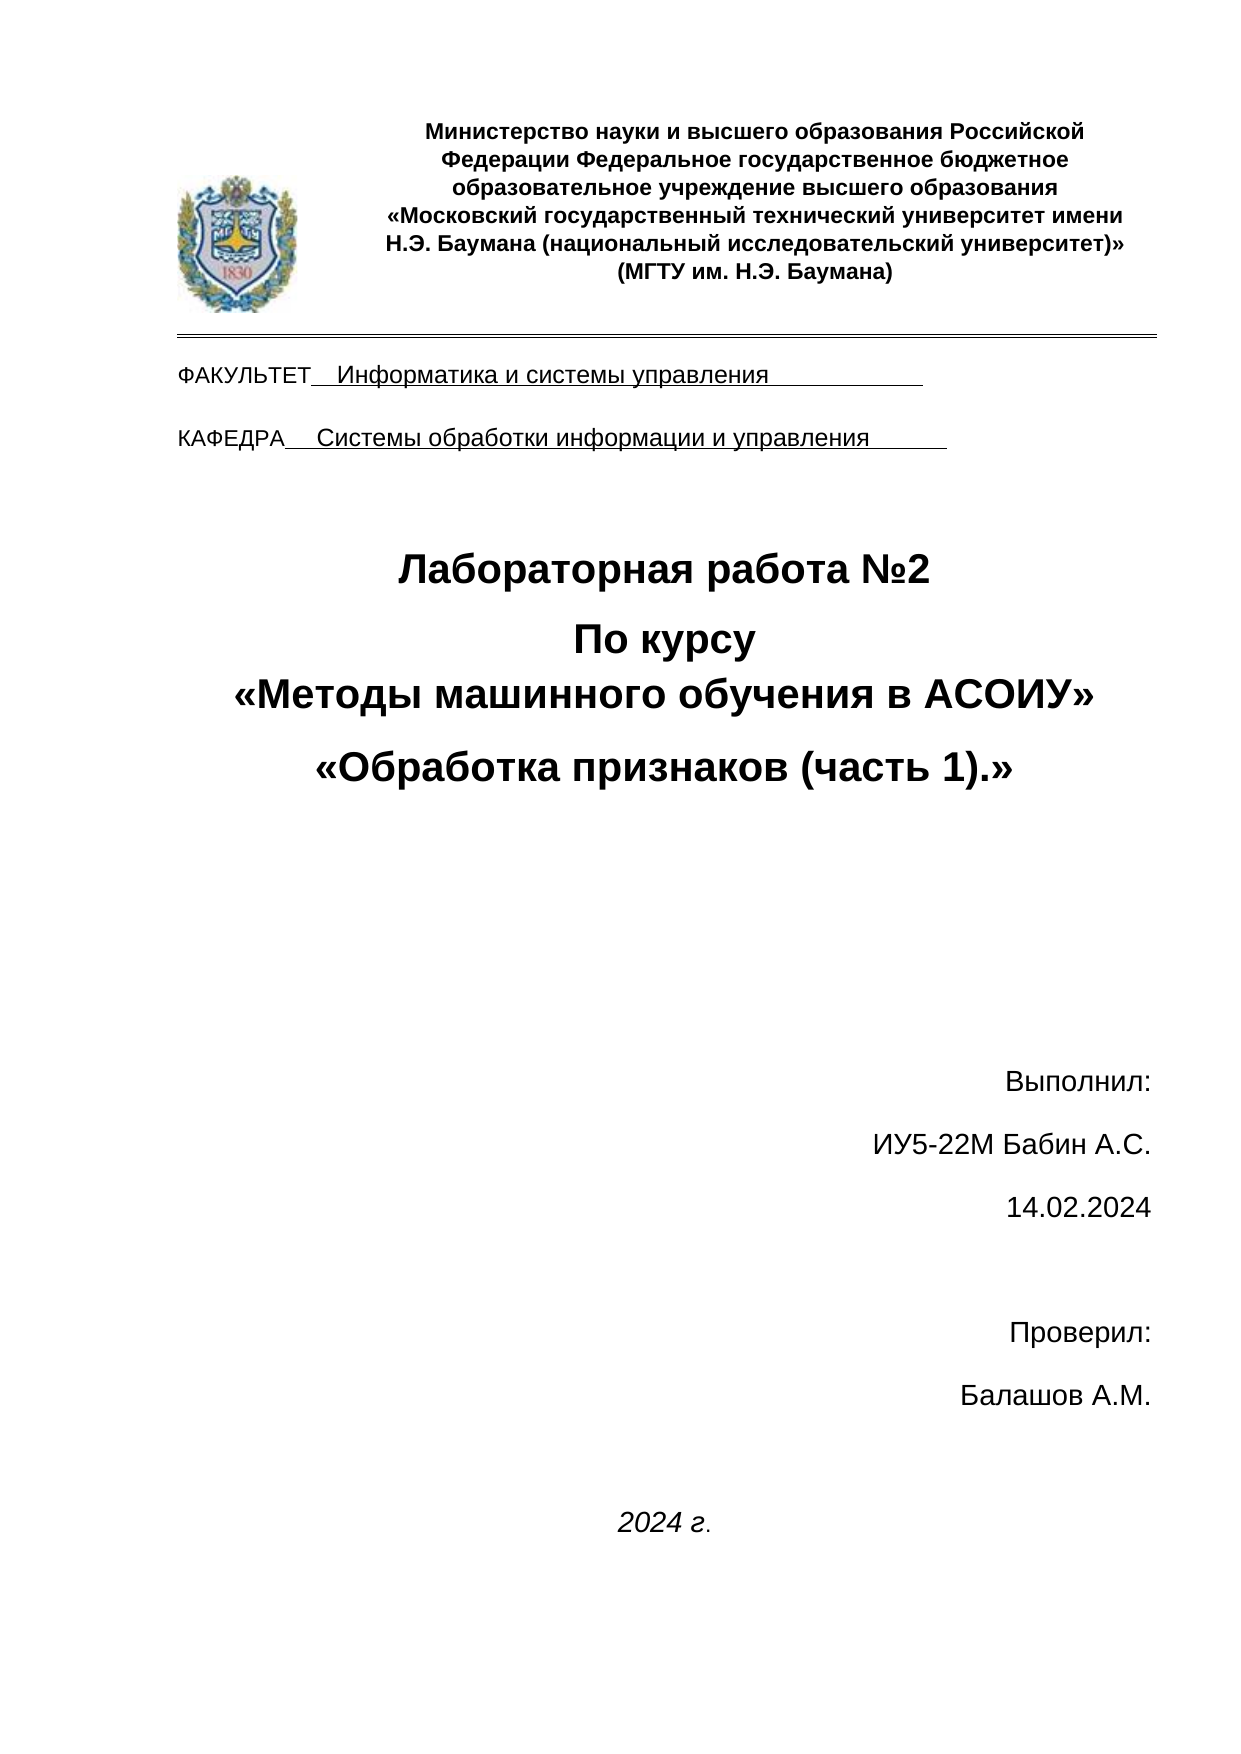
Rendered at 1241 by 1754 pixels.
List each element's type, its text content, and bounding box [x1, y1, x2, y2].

subtitle «Методы машинного обучения в АСОИУ» [185, 670, 1144, 718]
text Выполнил: [177, 1064, 1152, 1098]
picture [177, 175, 298, 313]
table_header Министерство науки и высшего образования Российской Федерации Федеральное государственное бюджетное образовательное учреждение высшего образования «Московский государственный технический университет имени Н.Э. Баумана (национальный исследовательский университет)» (МГТУ им. Н.Э. Баумана) [330, 118, 1157, 334]
text ИУ5-22М Бабин А.С. [177, 1127, 1152, 1161]
text КАФЕДРА Системы обработки информации и управления [177, 422, 1152, 451]
text Лабораторная работа №2 [177, 544, 1152, 592]
text 2024 г. [177, 1505, 1152, 1539]
text ФАКУЛЬТЕТ Информатика и системы управления [177, 360, 1152, 389]
table_header [177, 118, 330, 334]
subtitle По курсу [185, 614, 1144, 662]
text Балашов А.М. [177, 1378, 1152, 1411]
text Проверил: [177, 1315, 1152, 1349]
subtitle «Обработка признаков (часть 1).» [177, 743, 1152, 791]
text 14.02.2024 [177, 1190, 1152, 1223]
